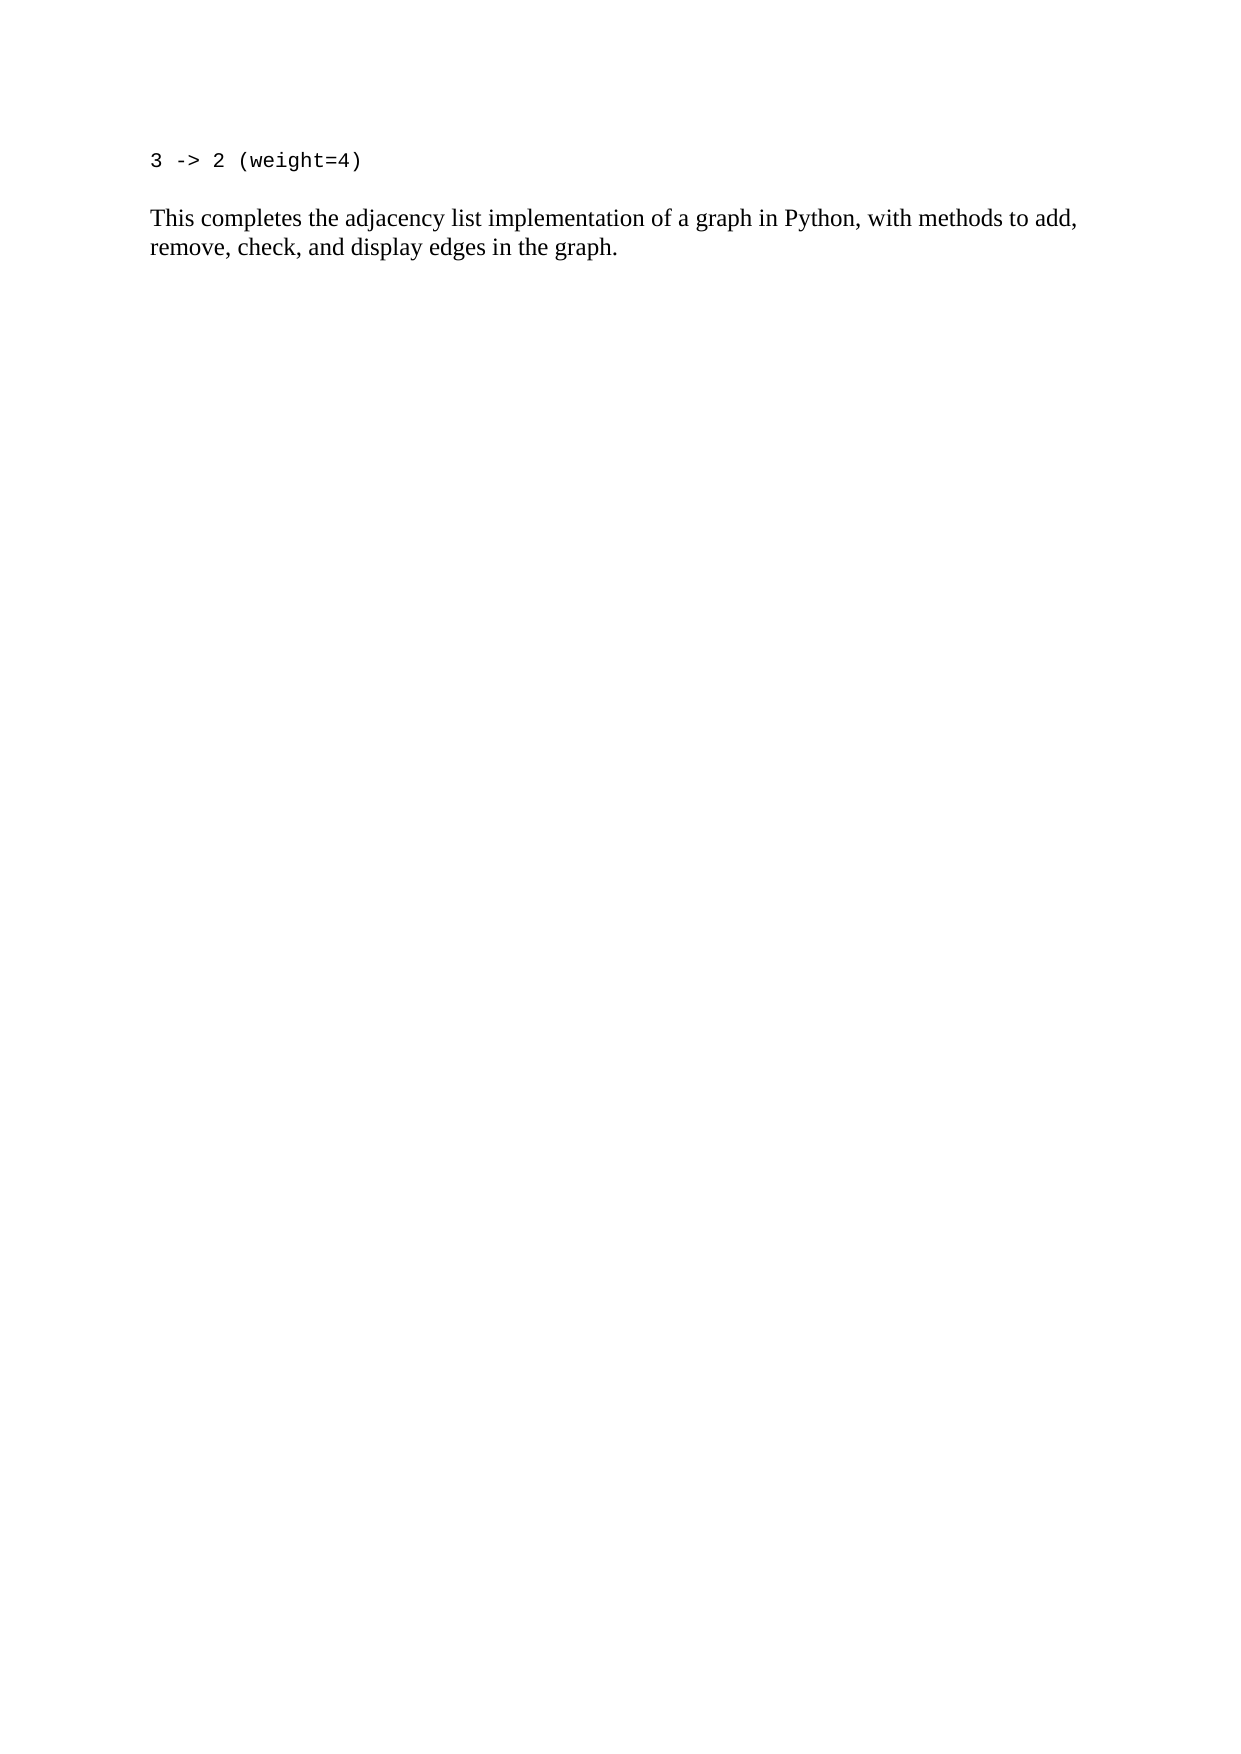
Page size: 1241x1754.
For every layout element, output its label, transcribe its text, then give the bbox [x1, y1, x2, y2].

text 3 -> 2 (weight=4) [150, 150, 1090, 174]
text This completes the adjacency list implementation of a graph in Python, with methods to add, remove, check, and display edges in the graph. [150, 203, 1090, 260]
